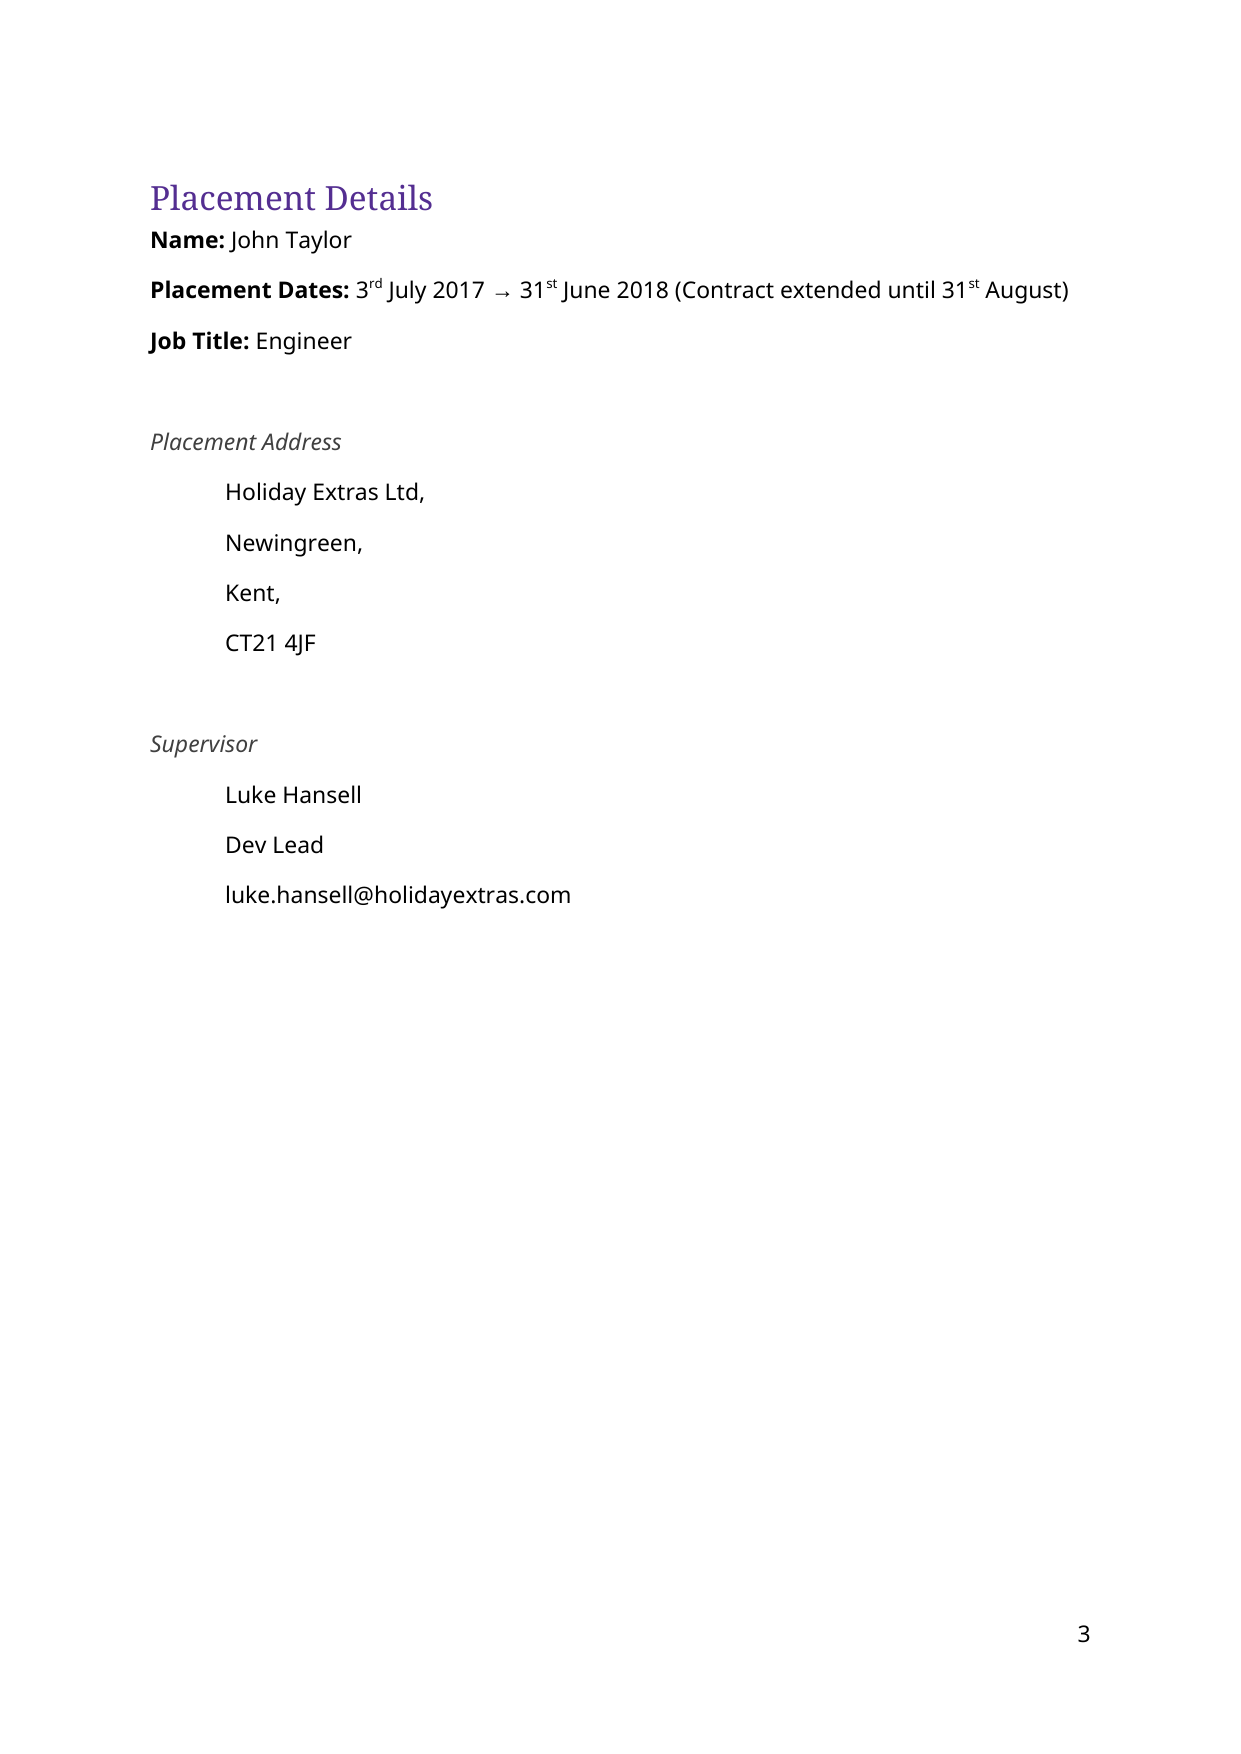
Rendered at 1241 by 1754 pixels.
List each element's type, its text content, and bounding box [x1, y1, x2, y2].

text Dev Lead [150, 829, 1090, 860]
text Luke Hansell [150, 778, 1090, 810]
text Placement Dates: 3rd July 2017 → 31st June 2018 (Contract extended until 31st August) [150, 274, 1090, 306]
text Supervisor [150, 728, 1090, 759]
text Name: John Taylor [150, 224, 1090, 255]
text Holiday Extras Ltd, [150, 476, 1090, 507]
text Placement Details [150, 175, 1090, 220]
text Kent, [150, 577, 1090, 608]
text CT21 4JF [150, 627, 1090, 658]
text Job Title: Engineer [150, 325, 1090, 356]
text luke.hansell@holidayextras.com [150, 879, 1090, 911]
text Placement Address [150, 426, 1090, 457]
text Newingreen, [150, 526, 1090, 558]
